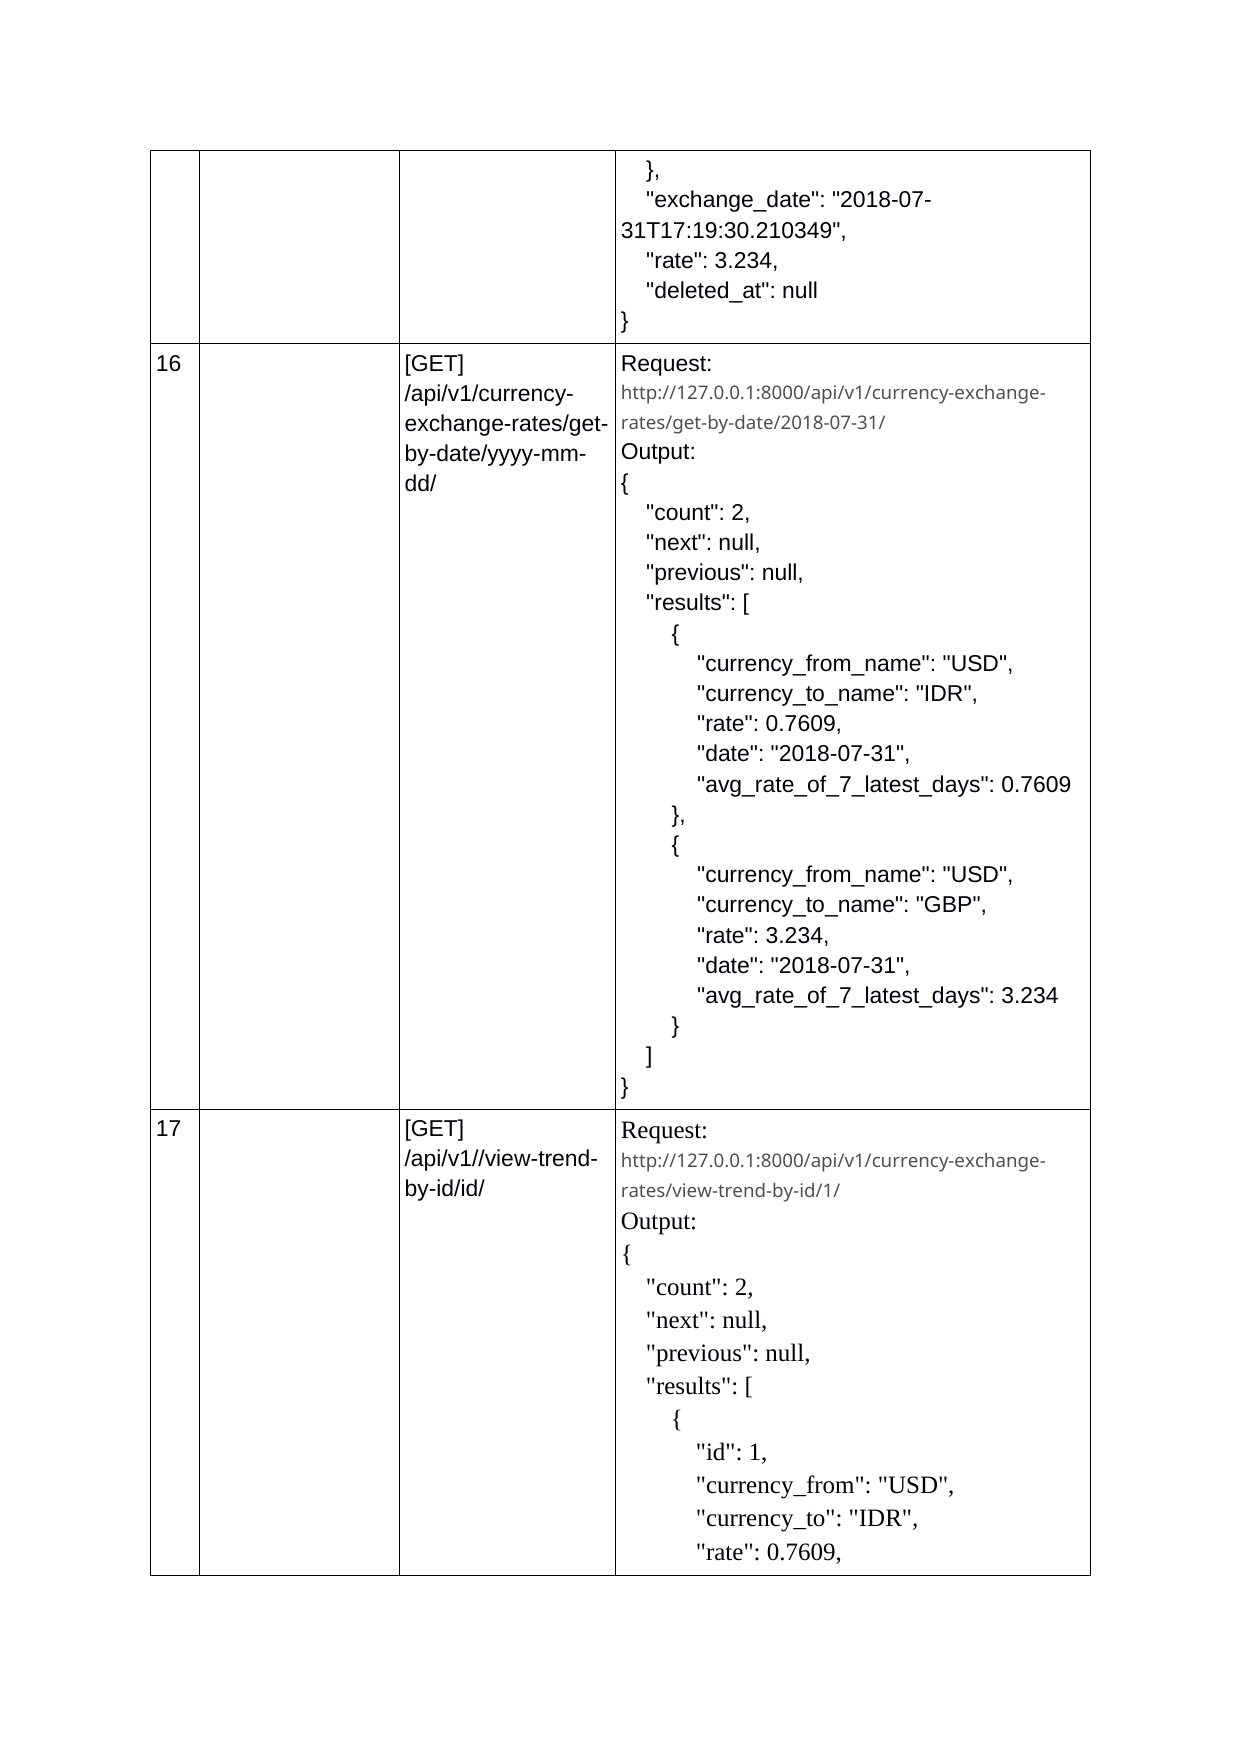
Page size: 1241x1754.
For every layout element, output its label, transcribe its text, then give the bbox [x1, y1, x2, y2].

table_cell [616, 1110, 1090, 1575]
table_cell Request: http://127.0.0.1:8000/api/v1/currency-exchange-rates/get-by-date/2018-07-31/ Output: { "count": 2, "next": null, "previous": null, "results": [ { "currency_from_name": "USD", "currency_to_name": "IDR", "rate": 0.7609, "date": "2018-07-31", "avg_rate_of_7_latest_days": 0.7609 }, { "currency_from_name": "USD", "currency_to_name": "GBP", "rate": 3.234, "date": "2018-07-31", "avg_rate_of_7_latest_days": 3.234 } ] } [616, 344, 1090, 1108]
table_cell 16 [151, 344, 199, 1108]
table_cell [200, 151, 399, 343]
table_cell [200, 1110, 399, 1575]
table_cell [200, 344, 399, 1108]
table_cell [400, 151, 615, 343]
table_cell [400, 1110, 615, 1575]
table_cell 17 [151, 1110, 199, 1575]
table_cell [616, 151, 1090, 343]
table_cell 15 [151, 151, 199, 343]
table_cell [GET] /api/v1/currency-exchange-rates/get-by-date/yyyy-mm-dd/ [400, 344, 615, 1108]
